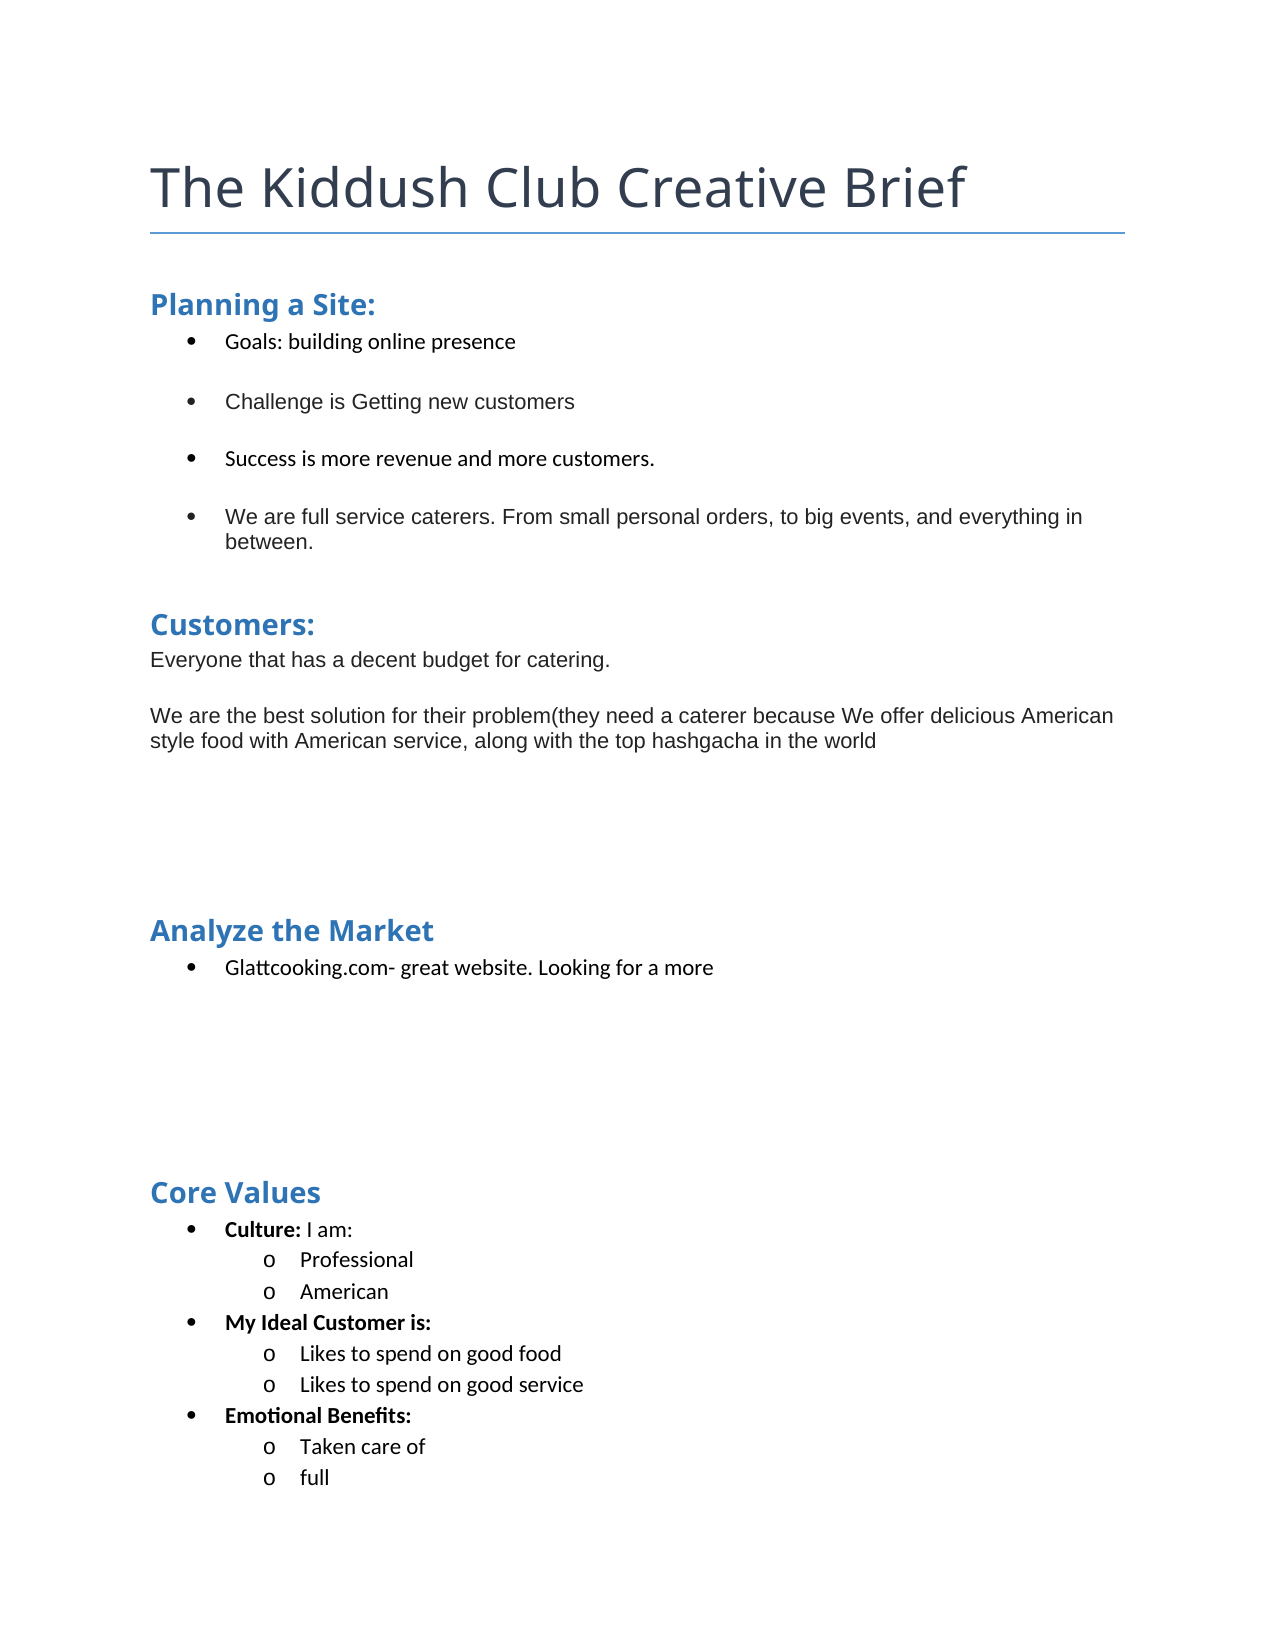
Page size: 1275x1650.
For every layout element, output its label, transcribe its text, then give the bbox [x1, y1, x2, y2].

list My Ideal Customer is: [187, 1308, 1125, 1337]
list Goals: building online presence [187, 327, 1125, 355]
list Culture: I am: [187, 1215, 1125, 1243]
subtitle Customers: [150, 604, 1125, 644]
subtitle Planning a Site: [150, 284, 1125, 324]
list Success is more revenue and more customers. [187, 444, 1125, 472]
text Everyone that has a decent budget for catering. [150, 647, 1125, 672]
list Taken care of [262, 1432, 1125, 1461]
list Challenge is Getting new customers [187, 386, 1125, 415]
list Glattcooking.com- great website. Looking for a more [187, 953, 1125, 981]
list We are full service caterers. From small personal orders, to big events, and everything in between. [187, 504, 1125, 554]
list American [262, 1277, 1125, 1306]
list full [262, 1463, 1125, 1492]
text We are the best solution for their problem(they need a caterer because We offer delicious American style food with American service, along with the top hashgacha in the world [150, 703, 1125, 754]
list Likes to spend on good service [262, 1370, 1125, 1399]
list Professional [262, 1246, 1125, 1275]
subtitle Core Values [150, 1173, 1125, 1212]
list Likes to spend on good food [262, 1339, 1125, 1368]
subtitle Analyze the Market [150, 910, 1125, 949]
list Emotional Benefits: [187, 1402, 1125, 1430]
title The Kiddush Club Creative Brief [150, 150, 1125, 232]
